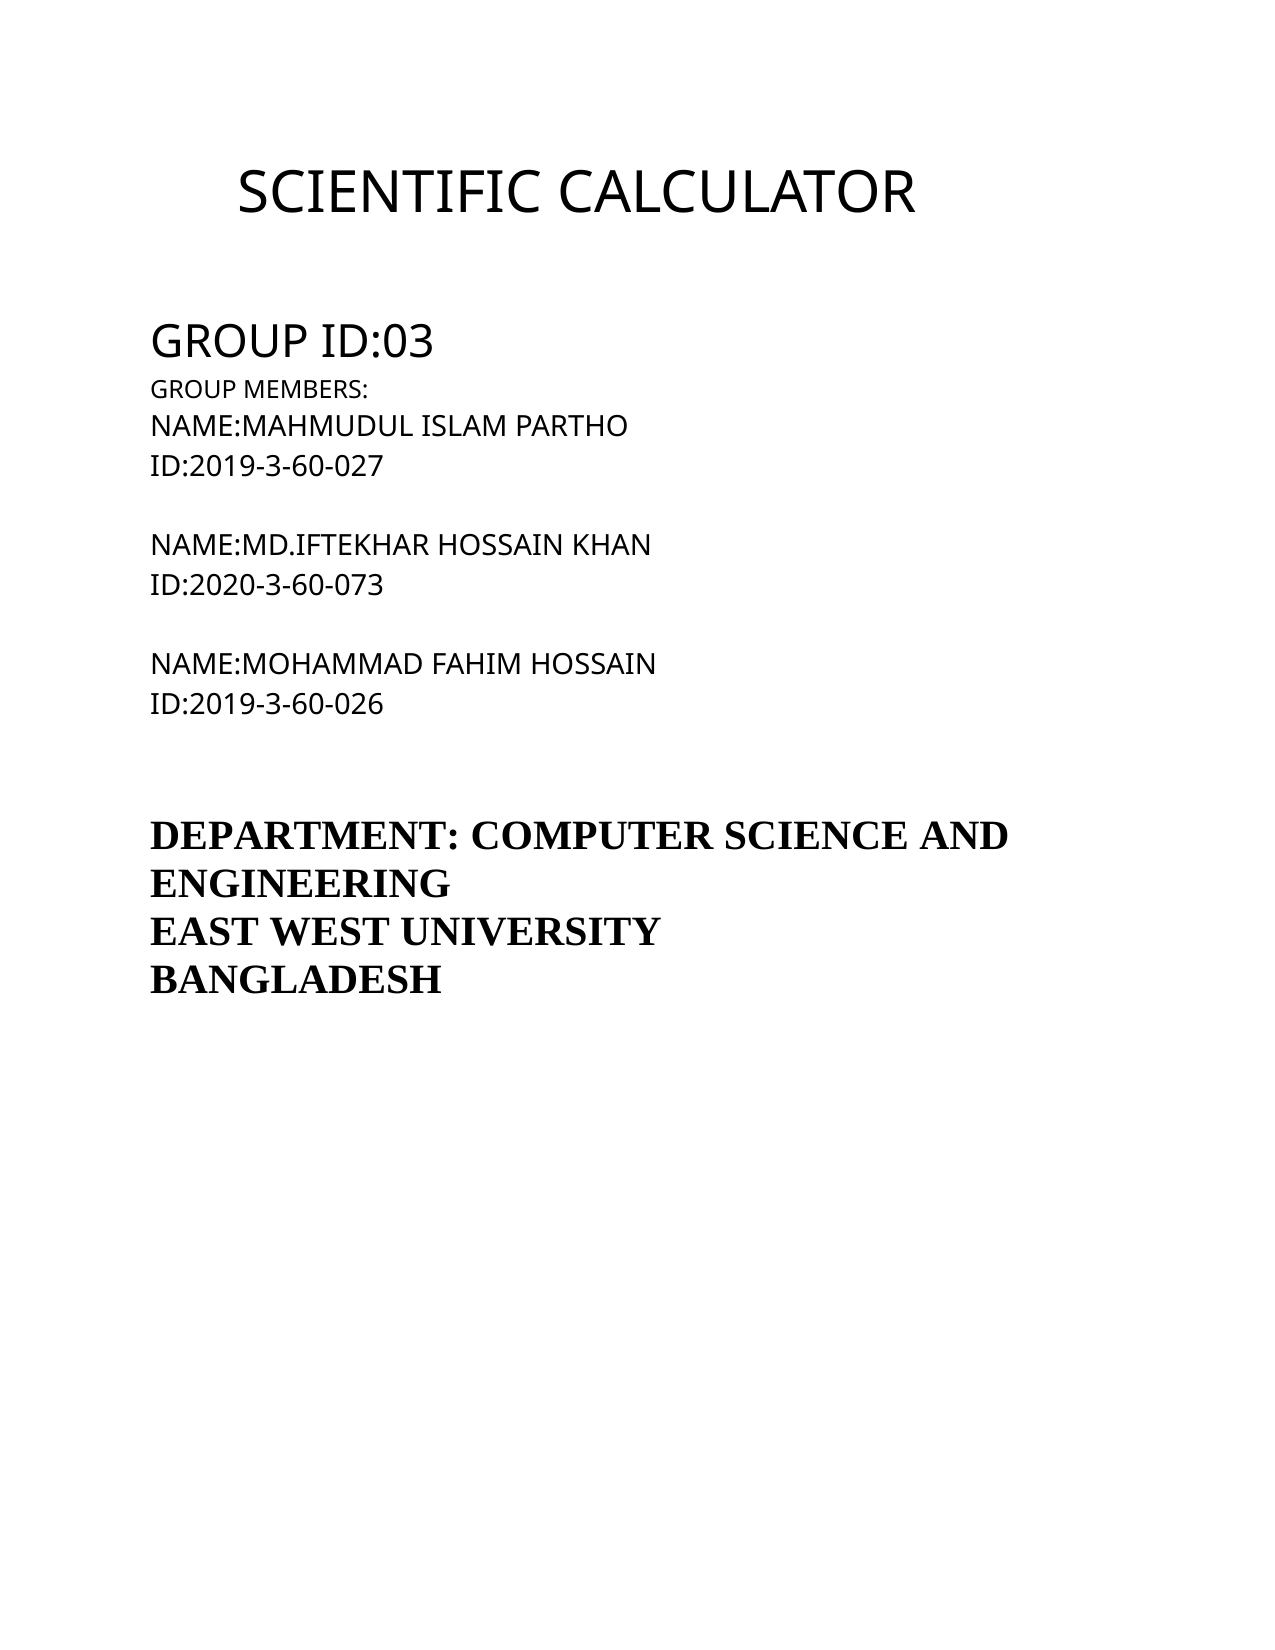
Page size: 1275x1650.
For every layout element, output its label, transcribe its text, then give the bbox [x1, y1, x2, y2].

text NAME:MAHMUDUL ISLAM PARTHO [150, 405, 1125, 445]
text EAST WEST UNIVERSITY [150, 906, 1125, 954]
text ID:2019-3-60-026 [150, 683, 1125, 723]
text NAME:MD.IFTEKHAR HOSSAIN KHAN [150, 524, 1125, 564]
text SCIENTIFIC CALCULATOR [150, 150, 1125, 229]
text ID:2020-3-60-073 [150, 564, 1125, 604]
text BANGLADESH [150, 954, 1125, 1002]
text GROUP ID:03 [150, 309, 1125, 371]
text NAME:MOHAMMAD FAHIM HOSSAIN [150, 643, 1125, 683]
text DEPARTMENT: COMPUTER SCIENCE AND ENGINEERING [150, 811, 1125, 906]
text GROUP MEMBERS: [150, 371, 1125, 405]
text ID:2019-3-60-027 [150, 445, 1125, 485]
